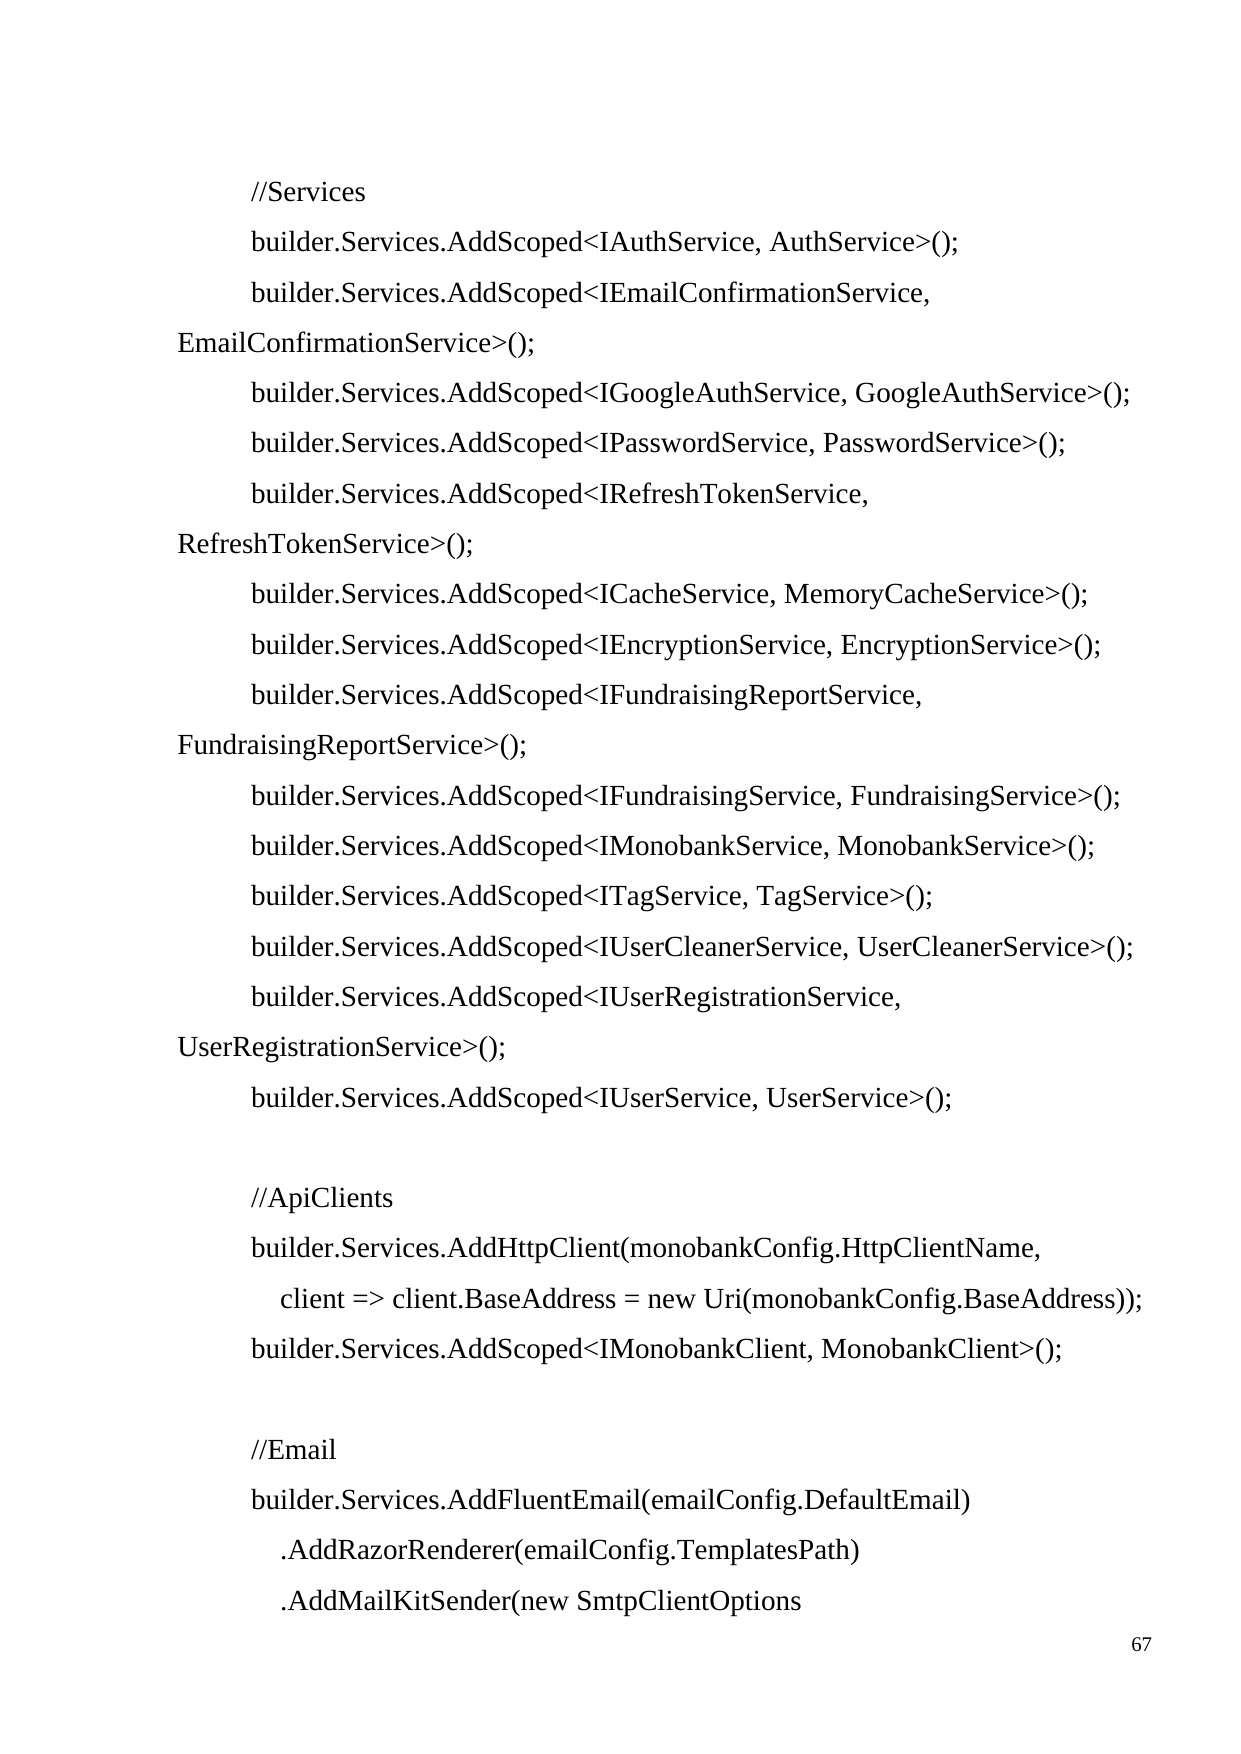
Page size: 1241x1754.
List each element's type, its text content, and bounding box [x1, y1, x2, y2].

text //Email [177, 1432, 1152, 1465]
text client => client.BaseAddress = new Uri(monobankConfig.BaseAddress)); [177, 1281, 1152, 1314]
text builder.Services.AddScoped<IEncryptionService, EncryptionService>(); [177, 627, 1152, 660]
text builder.Services.AddScoped<IUserRegistrationService, UserRegistrationService>(); [177, 979, 1152, 1063]
text builder.Services.AddScoped<IMonobankClient, MonobankClient>(); [177, 1331, 1152, 1365]
text builder.Services.AddScoped<IFundraisingService, FundraisingService>(); [177, 778, 1152, 811]
text builder.Services.AddScoped<IMonobankService, MonobankService>(); [177, 828, 1152, 862]
text builder.Services.AddScoped<IUserCleanerService, UserCleanerService>(); [177, 929, 1152, 962]
text builder.Services.AddScoped<IUserService, UserService>(); [177, 1080, 1152, 1113]
text builder.Services.AddScoped<ITagService, TagService>(); [177, 878, 1152, 912]
text builder.Services.AddScoped<IGoogleAuthService, GoogleAuthService>(); [177, 375, 1152, 409]
text //ApiClients [177, 1180, 1152, 1214]
text //Services [177, 174, 1152, 208]
text builder.Services.AddHttpClient(monobankConfig.HttpClientName, [177, 1231, 1152, 1264]
text builder.Services.AddScoped<IFundraisingReportService, FundraisingReportService>(); [177, 677, 1152, 761]
text .AddRazorRenderer(emailConfig.TemplatesPath) [177, 1532, 1152, 1566]
text builder.Services.AddScoped<IRefreshTokenService, RefreshTokenService>(); [177, 476, 1152, 560]
text builder.Services.AddScoped<IEmailConfirmationService, EmailConfirmationService>(); [177, 275, 1152, 358]
text builder.Services.AddScoped<IPasswordService, PasswordService>(); [177, 426, 1152, 459]
text .AddMailKitSender(new SmtpClientOptions [177, 1583, 1152, 1616]
text builder.Services.AddScoped<IAuthService, AuthService>(); [177, 224, 1152, 258]
text builder.Services.AddFluentEmail(emailConfig.DefaultEmail) [177, 1482, 1152, 1516]
text builder.Services.AddScoped<ICacheService, MemoryCacheService>(); [177, 577, 1152, 610]
